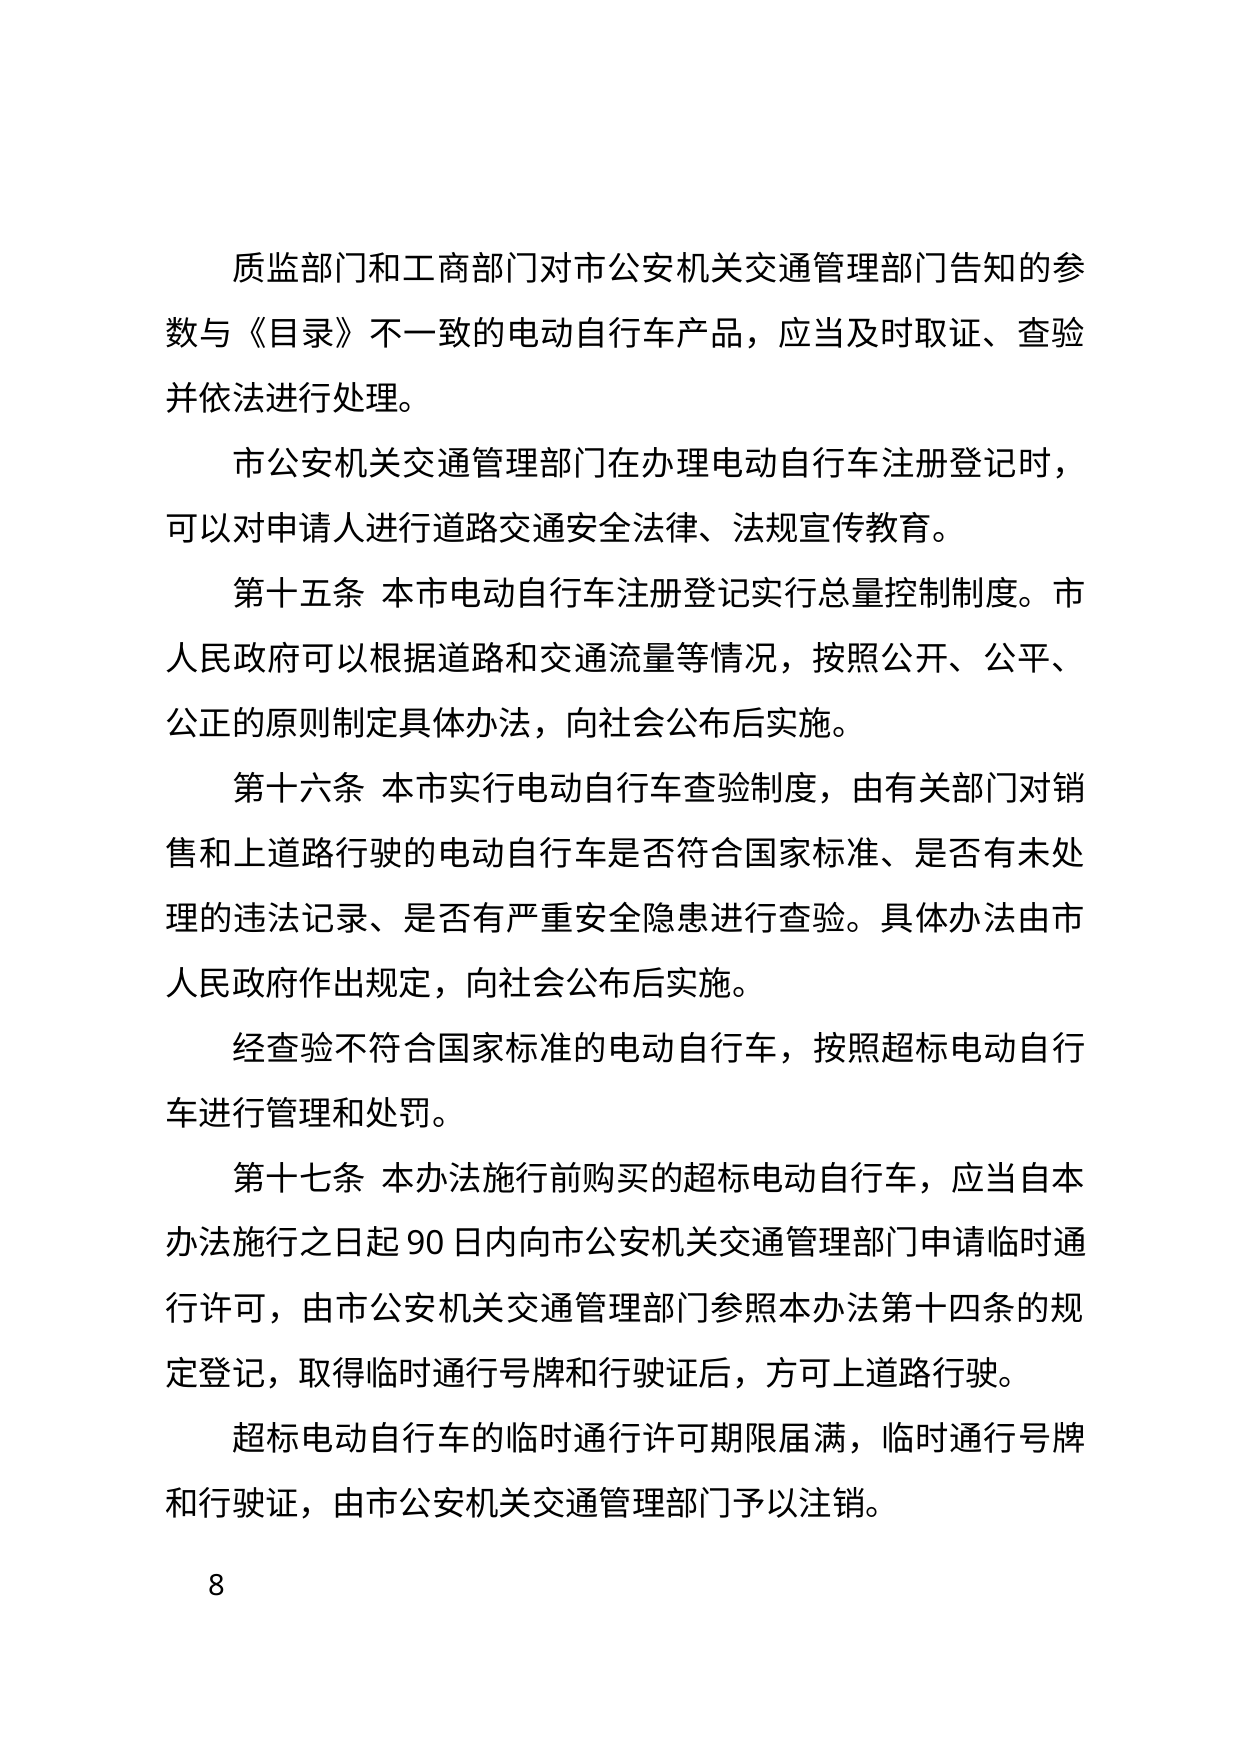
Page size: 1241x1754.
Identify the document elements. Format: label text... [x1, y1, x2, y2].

text 质监部门和工商部门对市公安机关交通管理部门告知的参数与《目录》不一致的电动自行车产品，应当及时取证、查验并依法进行处理。 [165, 233, 1087, 428]
text 第十五条 本市电动自行车注册登记实行总量控制制度。市人民政府可以根据道路和交通流量等情况，按照公开、公平、公正的原则制定具体办法，向社会公布后实施。 [165, 558, 1087, 753]
text 第十六条 本市实行电动自行车查验制度，由有关部门对销售和上道路行驶的电动自行车是否符合国家标准、是否有未处理的违法记录、是否有严重安全隐患进行查验。具体办法由市人民政府作出规定，向社会公布后实施。 [165, 753, 1087, 1013]
text 经查验不符合国家标准的电动自行车，按照超标电动自行车进行管理和处罚。 [165, 1013, 1087, 1143]
text 第十七条 本办法施行前购买的超标电动自行车，应当自本办法施行之日起90日内向市公安机关交通管理部门申请临时通行许可，由市公安机关交通管理部门参照本办法第十四条的规定登记，取得临时通行号牌和行驶证后，方可上道路行驶。 [165, 1143, 1087, 1403]
text 超标电动自行车的临时通行许可期限届满，临时通行号牌和行驶证，由市公安机关交通管理部门予以注销。 [165, 1403, 1087, 1533]
text 市公安机关交通管理部门在办理电动自行车注册登记时，可以对申请人进行道路交通安全法律、法规宣传教育。 [165, 428, 1087, 558]
